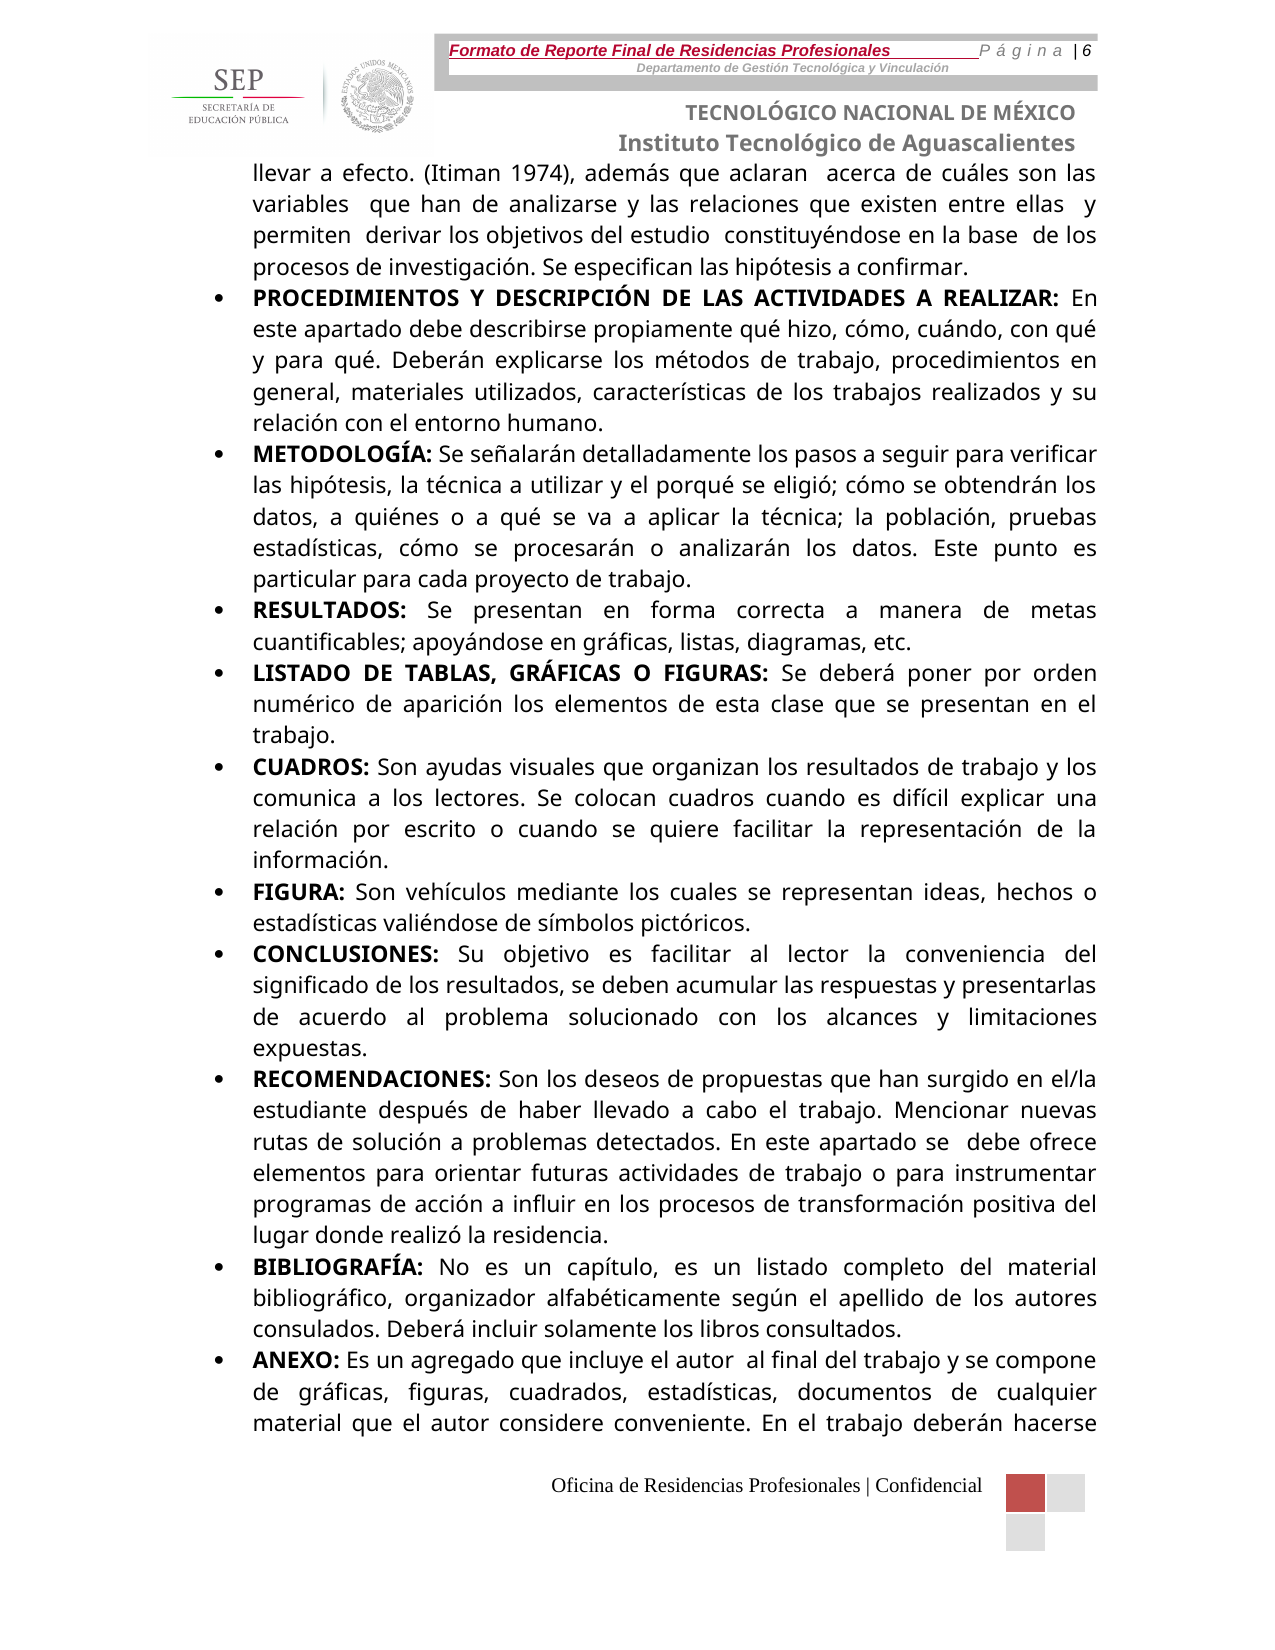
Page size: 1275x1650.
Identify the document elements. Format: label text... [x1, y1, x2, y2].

list RECOMENDACIONES: Son los deseos de propuestas que han surgido en el/la estudiante después de haber llevado a cabo el trabajo. Mencionar nuevas rutas de solución a problemas detectados. En este apartado se debe ofrece elementos para orientar futuras actividades de trabajo o para instrumentar programas de acción a influir en los procesos de transformación positiva del lugar donde realizó la residencia. [215, 1063, 1098, 1250]
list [215, 1344, 1098, 1438]
list CUADROS: Son ayudas visuales que organizan los resultados de trabajo y los comunica a los lectores. Se colocan cuadros cuando es difícil explicar una relación por escrito o cuando se quiere facilitar la representación de la información. [215, 750, 1098, 875]
list CONCLUSIONES: Su objetivo es facilitar al lector la conveniencia del significado de los resultados, se deben acumular las respuestas y presentarlas de acuerdo al problema solucionado con los alcances y limitaciones expuestas. [215, 938, 1098, 1063]
list LISTADO DE TABLAS, GRÁFICAS O FIGURAS: Se deberá poner por orden numérico de aparición los elementos de esta clase que se presentan en el trabajo. [215, 657, 1098, 750]
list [215, 148, 1098, 282]
list PROCEDIMIENTOS Y DESCRIPCIÓN DE LAS ACTIVIDADES A REALIZAR: En este apartado debe describirse propiamente qué hizo, cómo, cuándo, con qué y para qué. Deberán explicarse los métodos de trabajo, procedimientos en general, materiales utilizados, características de los trabajos realizados y su relación con el entorno humano. [215, 282, 1098, 438]
list RESULTADOS: Se presentan en forma correcta a manera de metas cuantificables; apoyándose en gráficas, listas, diagramas, etc. [215, 594, 1098, 657]
picture [147, 33, 435, 157]
list METODOLOGÍA: Se señalarán detalladamente los pasos a seguir para verificar las hipótesis, la técnica a utilizar y el porqué se eligió; cómo se obtendrán los datos, a quiénes o a qué se va a aplicar la técnica; la población, pruebas estadísticas, cómo se procesarán o analizarán los datos. Este punto es particular para cada proyecto de trabajo. [215, 438, 1098, 594]
list BIBLIOGRAFÍA: No es un capítulo, es un listado completo del material bibliográfico, organizador alfabéticamente según el apellido de los autores consulados. Deberá incluir solamente los libros consultados. [215, 1250, 1098, 1344]
list FIGURA: Son vehículos mediante los cuales se representan ideas, hechos o estadísticas valiéndose de símbolos pictóricos. [215, 875, 1098, 938]
